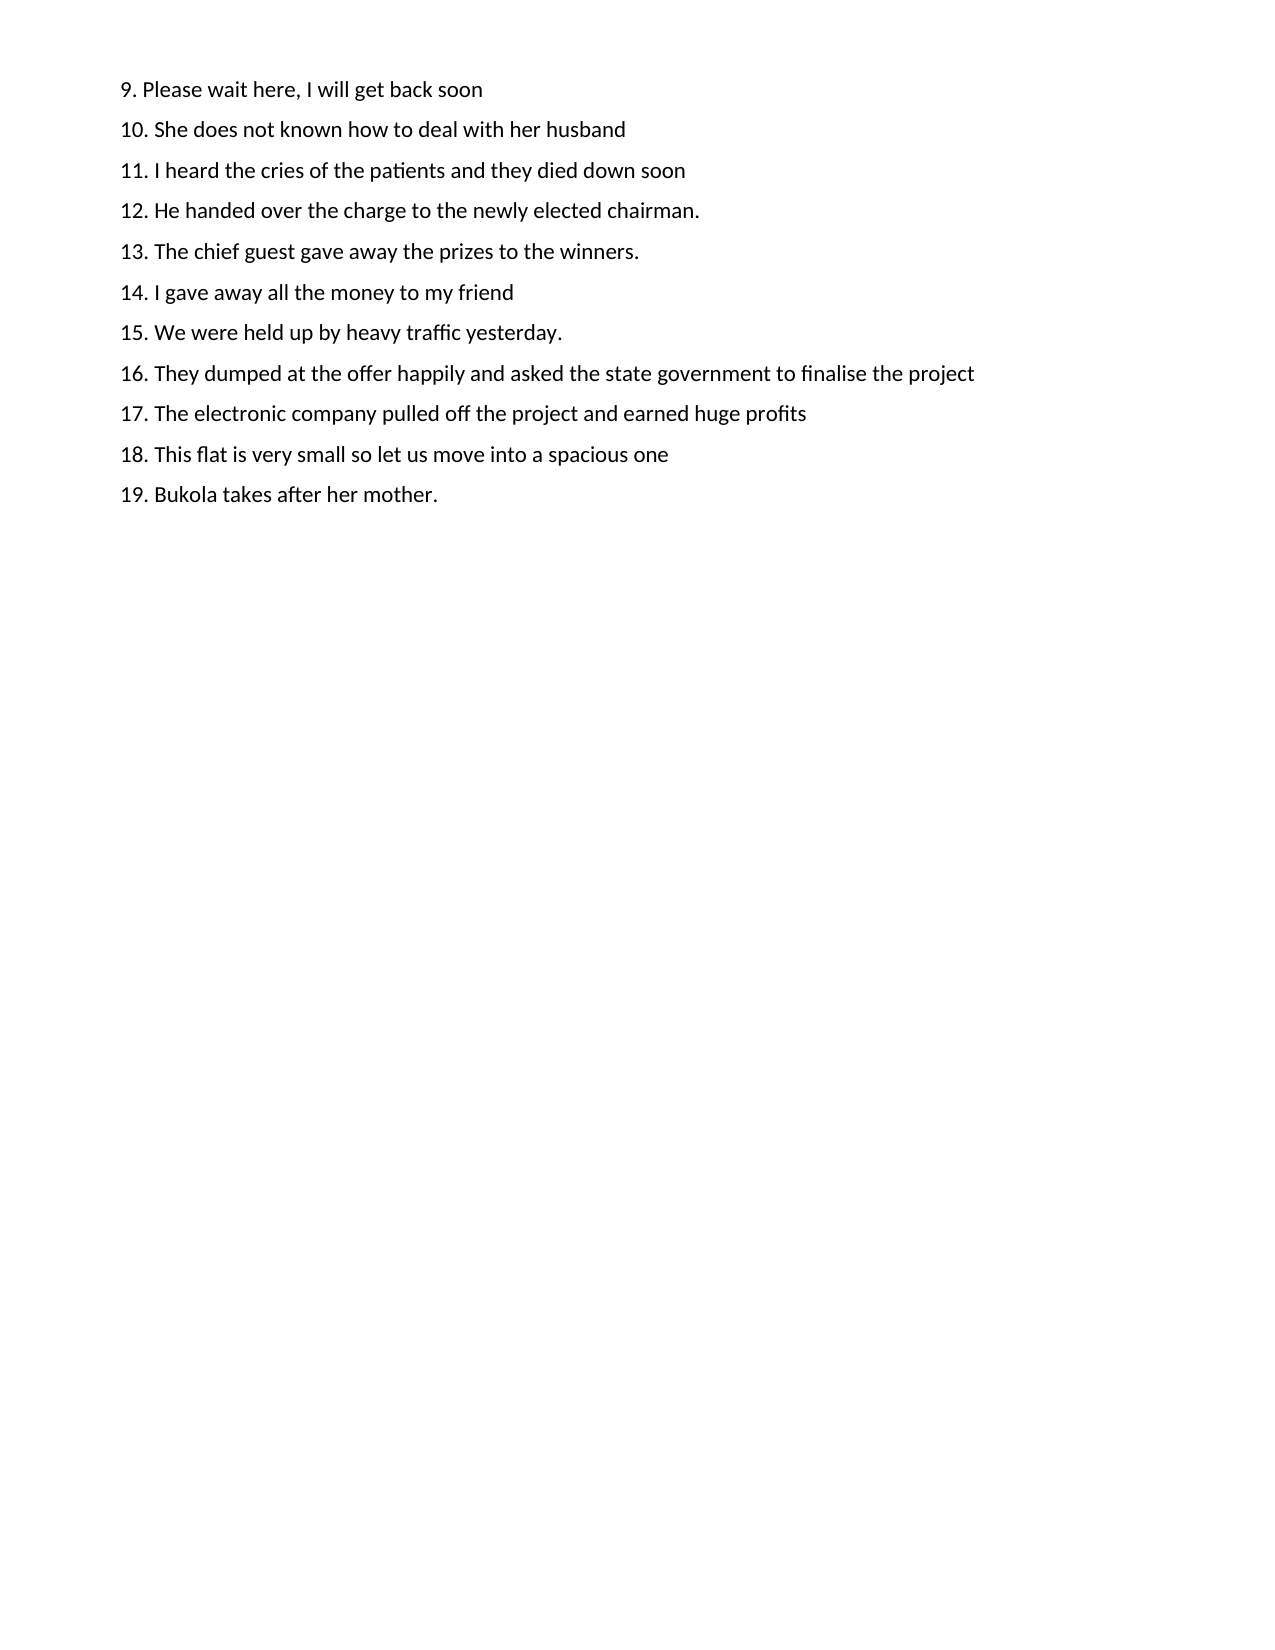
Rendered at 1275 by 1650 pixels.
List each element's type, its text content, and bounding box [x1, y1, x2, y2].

text 12. He handed over the charge to the newly elected chairman. [120, 197, 1155, 224]
text 15. We were held up by heavy traffic yesterday. [120, 318, 1155, 346]
text 11. I heard the cries of the patients and they died down soon [120, 156, 1155, 184]
text 9. Please wait here, I will get back soon [120, 75, 1155, 103]
text 14. I gave away all the money to my friend [120, 278, 1155, 306]
text 18. This flat is very small so let us move into a spacious one [120, 440, 1155, 468]
text 10. She does not known how to deal with her husband [120, 116, 1155, 143]
text 16. They dumped at the offer happily and asked the state government to finalise the project [120, 359, 1155, 387]
text 19. Bukola takes after her mother. [120, 480, 1155, 508]
text 13. The chief guest gave away the prizes to the winners. [120, 237, 1155, 265]
text 17. The electronic company pulled off the project and earned huge profits [120, 399, 1155, 427]
